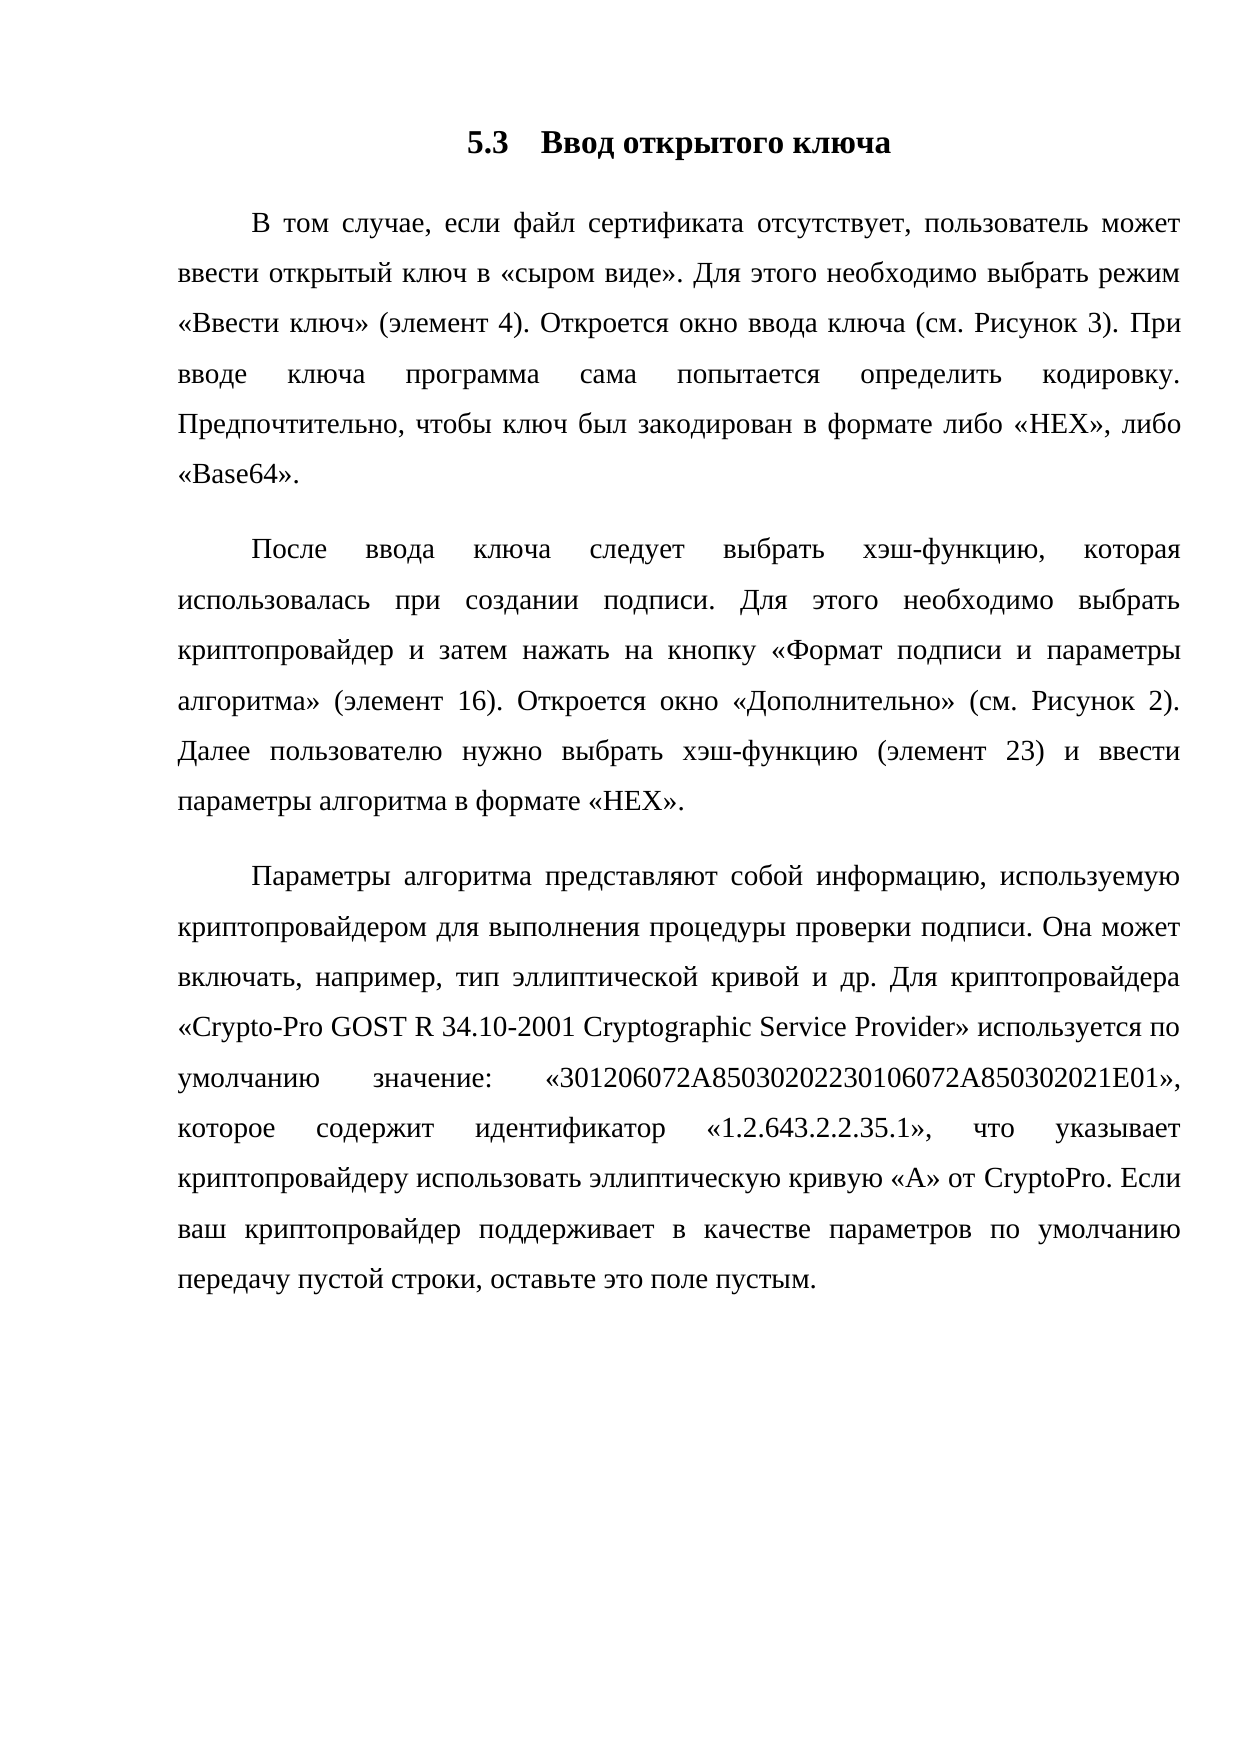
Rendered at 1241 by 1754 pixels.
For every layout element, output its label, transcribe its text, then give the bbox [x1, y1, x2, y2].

text Параметры алгоритма представляют собой информацию, используемую криптопровайдером для выполнения процедуры проверки подписи. Она может включать, например, тип эллиптической кривой и др. Для криптопровайдера «Crypto-Pro GOST R 34.10-2001 Cryptographic Service Provider» используется по умолчанию значение: «301206072A85030202230106072A850302021E01», которое содержит идентификатор «1.2.643.2.2.35.1», что указывает криптопровайдеру использовать эллиптическую кривую «А» от CryptoPro. Если ваш криптопровайдер поддерживает в качестве параметров по умолчанию передачу пустой строки, оставьте это поле пустым. [177, 858, 1181, 1294]
text После ввода ключа следует выбрать хэш-функцию, которая использовалась при создании подписи. Для этого необходимо выбрать криптопровайдер и затем нажать на кнопку «Формат подписи и параметры алгоритма» (элемент 16). Откроется окно «Дополнительно» (см. Рисунок 2). Далее пользователю нужно выбрать хэш-функцию (элемент 23) и ввести параметры алгоритма в формате «HEX». [177, 532, 1181, 817]
text В том случае, если файл сертификата отсутствует, пользователь может ввести открытый ключ в «сыром виде». Для этого необходимо выбрать режим «Ввести ключ» (элемент 4). Откроется окно ввода ключа (см. Рисунок 3). При вводе ключа программа сама попытается определить кодировку. Предпочтительно, чтобы ключ был закодирован в формате либо «HEX», либо «Base64». [177, 205, 1181, 490]
subtitle Ввод открытого ключа [177, 122, 1181, 161]
